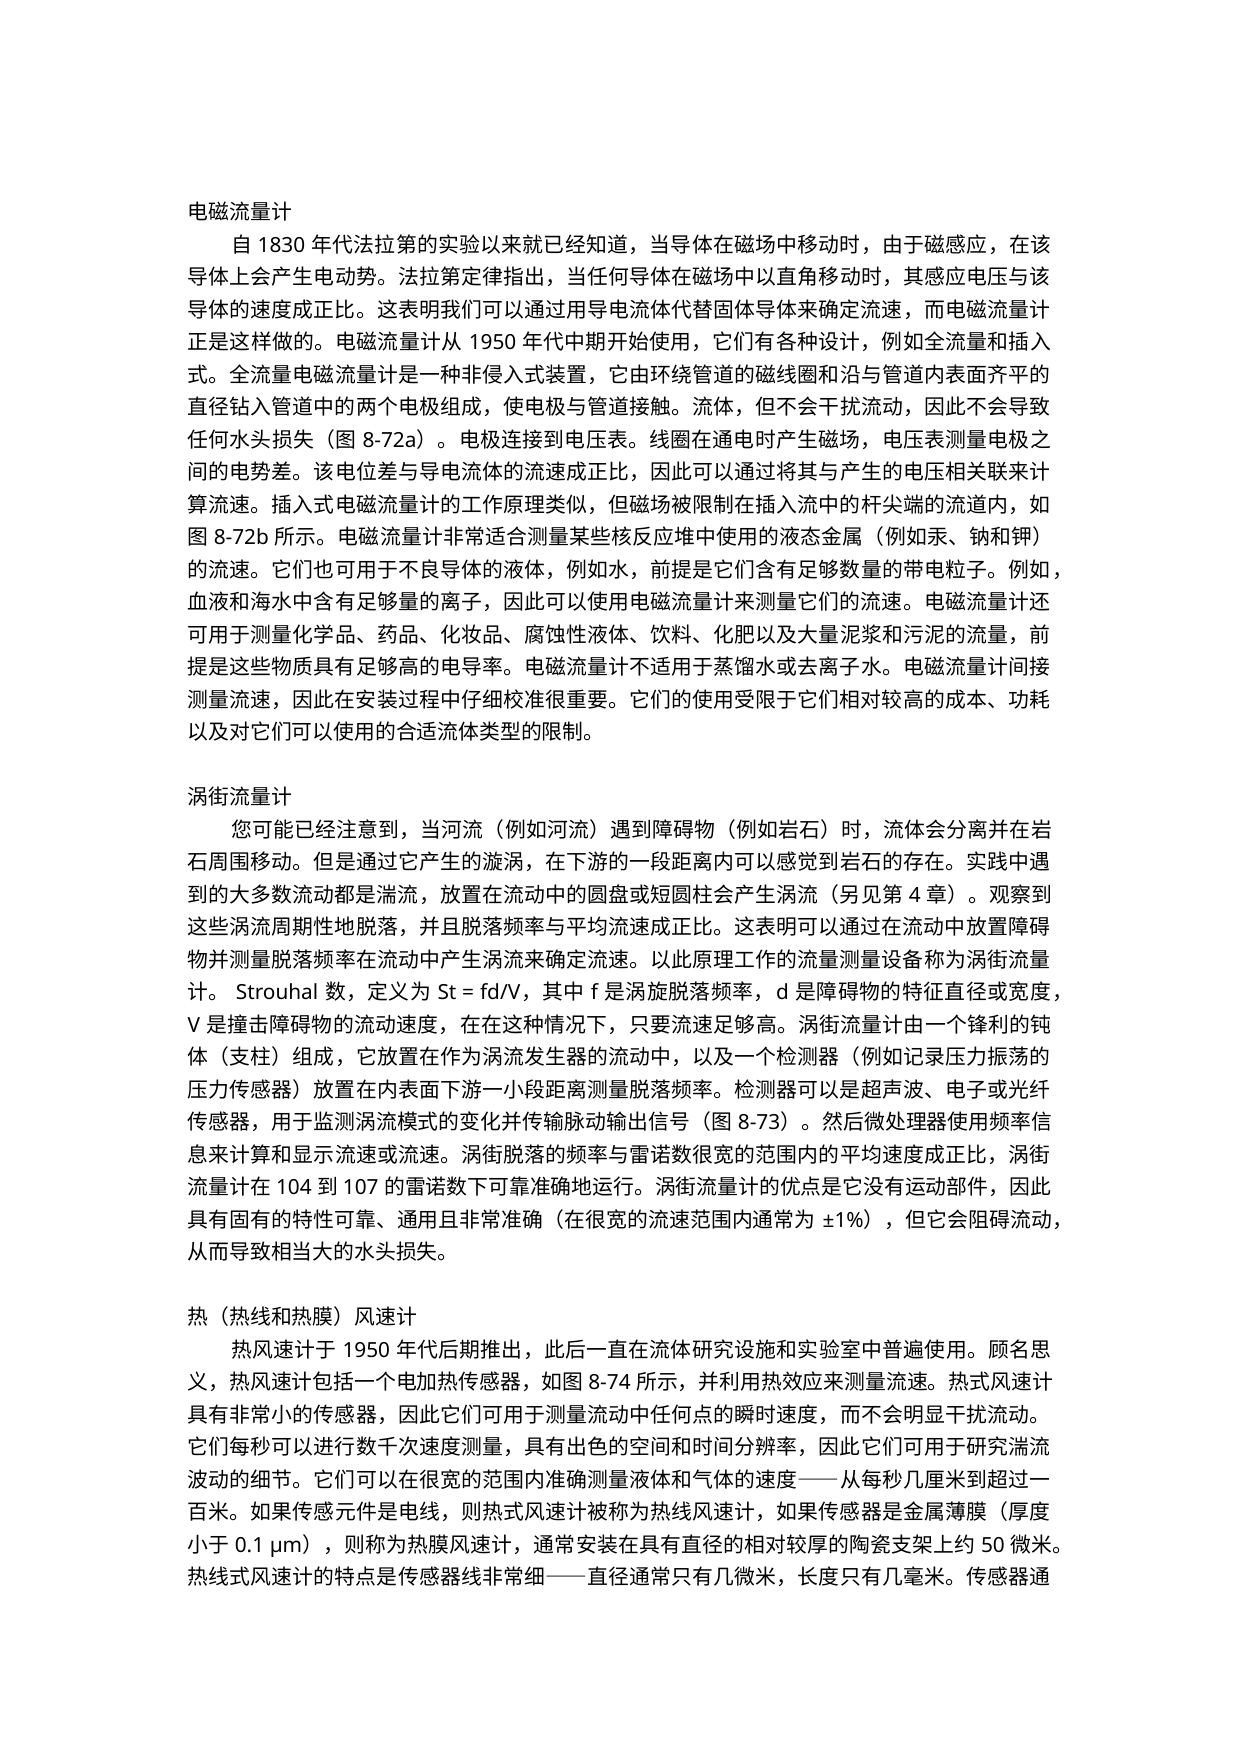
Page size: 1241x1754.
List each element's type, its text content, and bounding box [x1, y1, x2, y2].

text 您可能已经注意到，当河流（例如河流）遇到障碍物（例如岩石）时，流体会分离并在岩石周围移动。但是通过它产生的漩涡，在下游的一段距离内可以感觉到岩石的存在。实践中遇到的大多数流动都是湍流，放置在流动中的圆盘或短圆柱会产生涡流（另见第 4 章）。观察到这些涡流周期性地脱落，并且脱落频率与平均流速成正比。这表明可以通过在流动中放置障碍物并测量脱落频率在流动中产生涡流来确定流速。以此原理工作的流量测量设备称为涡街流量计。 Strouhal 数，定义为 St = fd/V，其中 f 是涡旋脱落频率，d 是障碍物的特征直径或宽度，V 是撞击障碍物的流动速度，在在这种情况下，只要流速足够高。涡街流量计由一个锋利的钝体（支柱）组成，它放置在作为涡流发生器的流动中，以及一个检测器（例如记录压力振荡的压力传感器）放置在内表面下游一小段距离测量脱落频率。检测器可以是超声波、电子或光纤传感器，用于监测涡流模式的变化并传输脉动输出信号（图 8-73）。然后微处理器使用频率信息来计算和显示流速或流速。涡街脱落的频率与雷诺数很宽的范围内的平均速度成正比，涡街流量计在 104 到 107 的雷诺数下可靠准确地运行。涡街流量计的优点是它没有运动部件，因此具有固有的特性可靠、通用且非常准确（在很宽的流速范围内通常为 ±1%），但它会阻碍流动，从而导致相当大的水头损失。 [187, 812, 1053, 1267]
text 热（热线和热膜）风速计 [187, 1299, 1053, 1332]
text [187, 1332, 1053, 1592]
text 电磁流量计 [187, 194, 1053, 227]
text 自 1830 年代法拉第的实验以来就已经知道，当导体在磁场中移动时，由于磁感应，在该导体上会产生电动势。法拉第定律指出，当任何导体在磁场中以直角移动时，其感应电压与该导体的速度成正比。这表明我们可以通过用导电流体代替固体导体来确定流速，而电磁流量计正是这样做的。电磁流量计从 1950 年代中期开始使用，它们有各种设计，例如全流量和插入式。全流量电磁流量计是一种非侵入式装置，它由环绕管道的磁线圈和沿与管道内表面齐平的直径钻入管道中的两个电极组成，使电极与管道接触。流体，但不会干扰流动，因此不会导致任何水头损失（图 8-72a）。电极连接到电压表。线圈在通电时产生磁场，电压表测量电极之间的电势差。该电位差与导电流体的流速成正比，因此可以通过将其与产生的电压相关联来计算流速。插入式电磁流量计的工作原理类似，但磁场被限制在插入流中的杆尖端的流道内，如图 8-72b 所示。电磁流量计非常适合测量某些核反应堆中使用的液态金属（例如汞、钠和钾）的流速。它们也可用于不良导体的液体，例如水，前提是它们含有足够数量的带电粒子。例如，血液和海水中含有足够量的离子，因此可以使用电磁流量计来测量它们的流速。电磁流量计还可用于测量化学品、药品、化妆品、腐蚀性液体、饮料、化肥以及大量泥浆和污泥的流量，前提是这些物质具有足够高的电导率。电磁流量计不适用于蒸馏水或去离子水。电磁流量计间接测量流速，因此在安装过程中仔细校准很重要。它们的使用受限于它们相对较高的成本、功耗以及对它们可以使用的合适流体类型的限制。 [187, 227, 1053, 747]
text 涡街流量计 [187, 779, 1053, 812]
